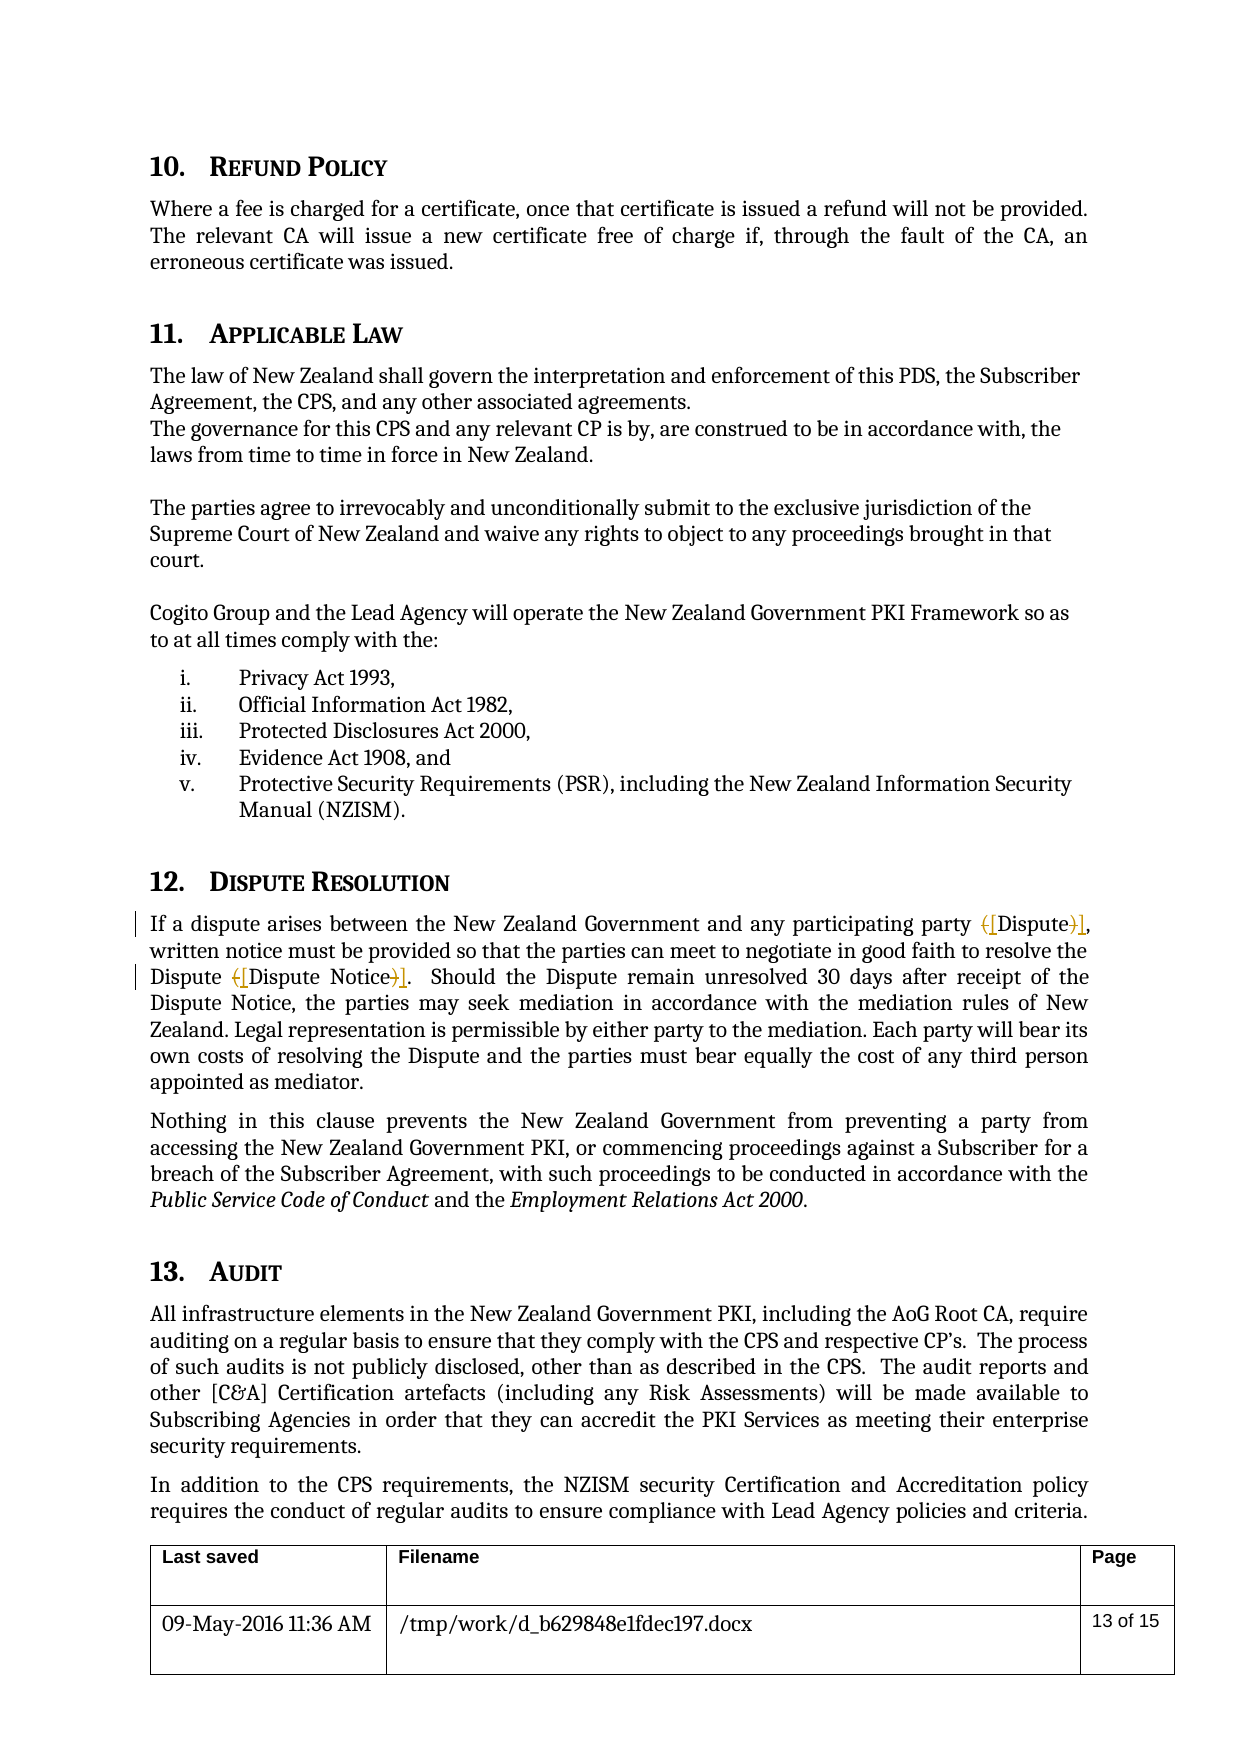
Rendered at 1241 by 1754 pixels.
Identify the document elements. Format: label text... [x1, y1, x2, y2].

list Protective Security Requirements (PSR), including the New Zealand Information Security Manual (NZISM). [179, 771, 1090, 823]
subtitle Applicable Law [150, 317, 1090, 350]
text All infrastructure elements in the New Zealand Government PKI, including the AoG Root CA, require auditing on a regular basis to ensure that they comply with the CPS and respective CP’s. The process of such audits is not publicly disclosed, other than as described in the CPS. The audit reports and other [C&A] Certification artefacts (including any Risk Assessments) will be made available to Subscribing Agencies in order that they can accredit the PKI Services as meeting their enterprise security requirements. [150, 1301, 1090, 1459]
text The parties agree to irrevocably and unconditionally submit to the exclusive jurisdiction of the Supreme Court of New Zealand and waive any rights to object to any proceedings brought in that court. [150, 494, 1090, 574]
text If a dispute arises between the New Zealand Government and any participating party Dispute, written notice must be provided so that the parties can meet to negotiate in good faith to resolve the Dispute Dispute Notice. Should the Dispute remain unresolved 30 days after receipt of the Dispute Notice, the parties may seek mediation in accordance with the mediation rules of New Zealand. Legal representation is permissible by either party to the mediation. Each party will bear its own costs of resolving the Dispute and the parties must bear equally the cost of any third person appointed as mediator. [150, 911, 1090, 1096]
text The governance for this CPS and any relevant CP is by, are construed to be in accordance with, the laws from time to time in force in New Zealand. [150, 416, 1090, 468]
list Protected Disclosures Act 2000, [179, 718, 1090, 744]
list Official Information Act 1982, [179, 692, 1090, 718]
list Privacy Act 1993, [179, 665, 1090, 692]
subtitle Dispute Resolution [150, 865, 1090, 898]
text Cogito Group and the Lead Agency will operate the New Zealand Government PKI Framework so as to at all times comply with the: [150, 600, 1090, 653]
text Where a fee is charged for a certificate, once that certificate is issued a refund will not be provided. The relevant CA will issue a new certificate free of charge if, through the fault of the CA, an erroneous certificate was issued. [150, 196, 1090, 275]
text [150, 1472, 1090, 1524]
subtitle Audit [150, 1255, 1090, 1289]
text Nothing in this clause prevents the New Zealand Government from preventing a party from accessing the New Zealand Government PKI, or commencing proceedings against a Subscriber for a breach of the Subscriber Agreement, with such proceedings to be conducted in accordance with the Public Service Code of Conduct and the Employment Relations Act 2000. [150, 1108, 1090, 1213]
list Evidence Act 1908, and [179, 744, 1090, 771]
text The law of New Zealand shall govern the interpretation and enforcement of this PDS, the Subscriber Agreement, the CPS, and any other associated agreements. [150, 363, 1090, 416]
subtitle Refund Policy [150, 150, 1090, 183]
